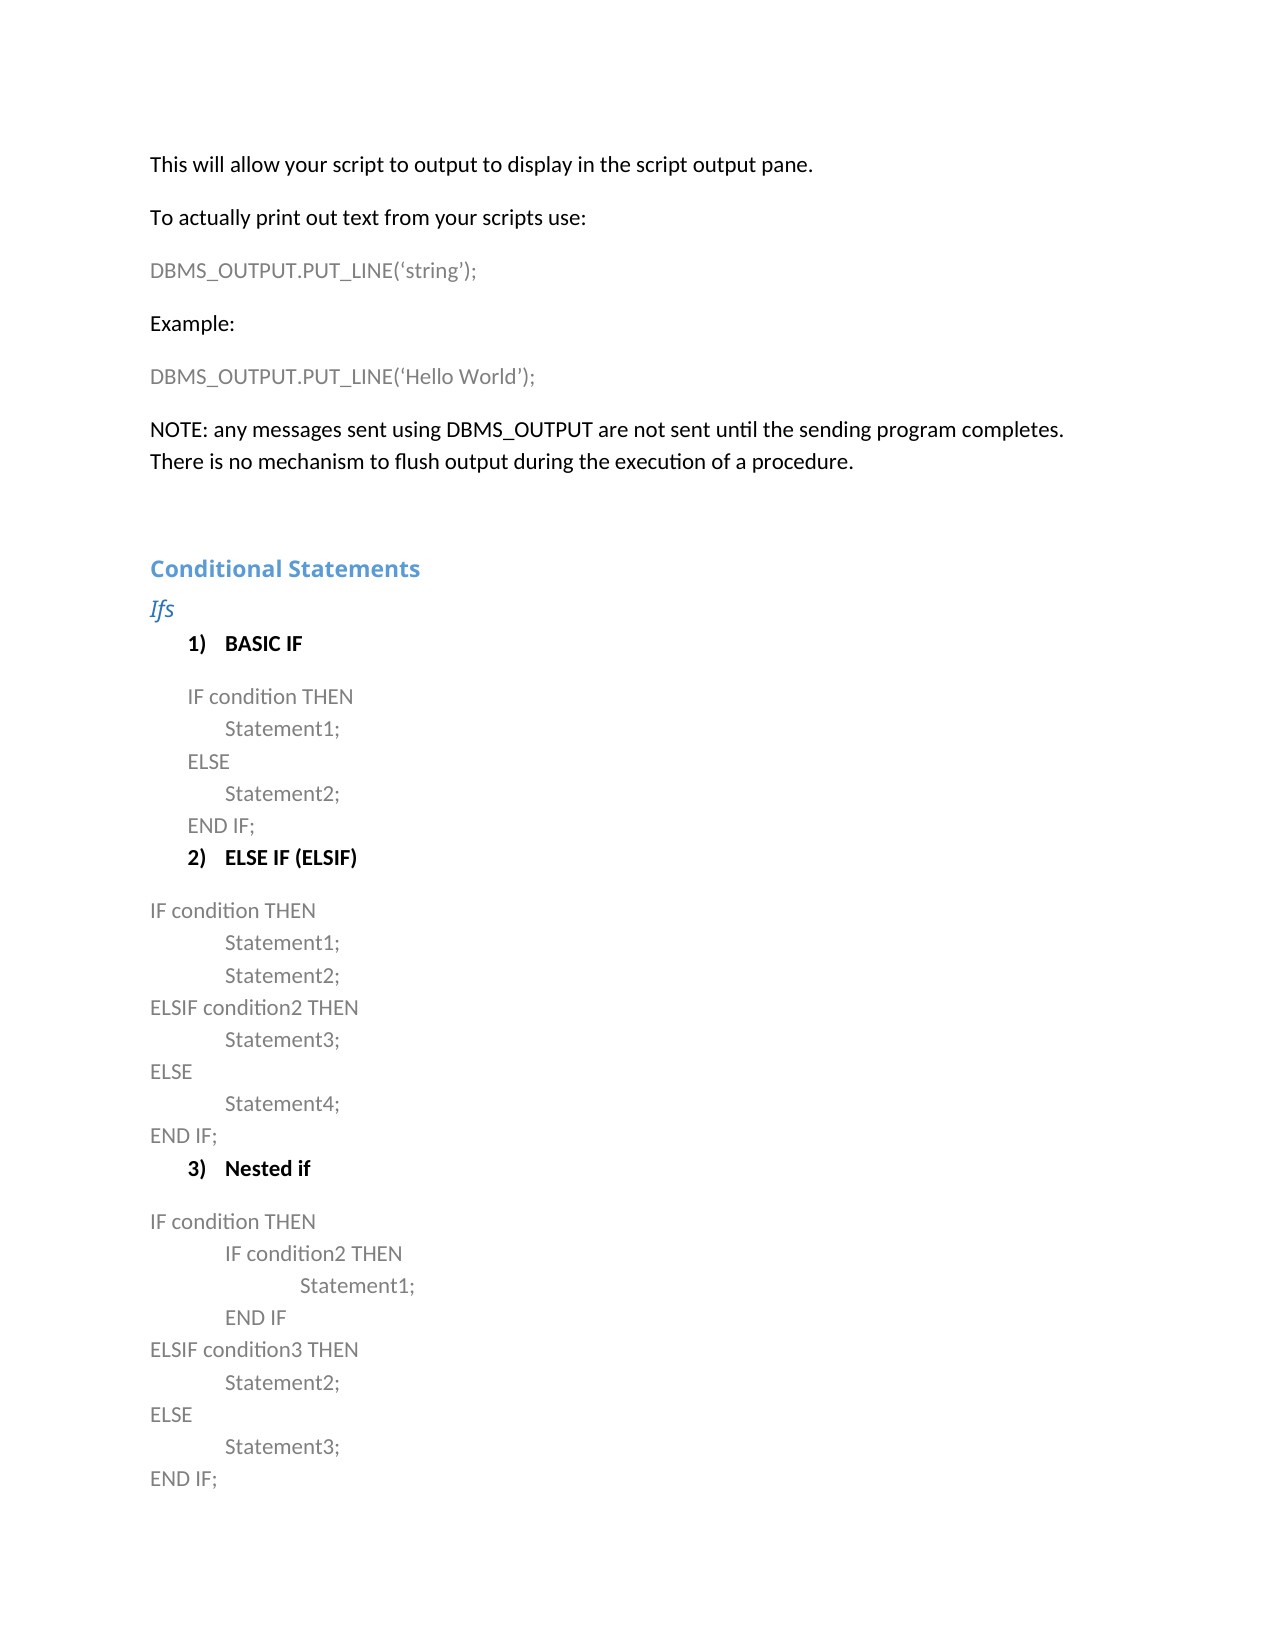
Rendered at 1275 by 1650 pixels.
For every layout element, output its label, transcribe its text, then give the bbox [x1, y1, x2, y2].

text Statement2; [187, 779, 1125, 807]
text END IF; [187, 811, 1125, 839]
text DBMS_OUTPUT.PUT_LINE(‘string’); [150, 256, 1125, 284]
text Statement3; [150, 1025, 1125, 1053]
text IF condition THEN [187, 682, 1125, 710]
text DBMS_OUTPUT.PUT_LINE(‘Hello World’); [150, 362, 1125, 390]
text To actually print out text from your scripts use: [150, 203, 1125, 231]
text Statement2; [150, 1368, 1125, 1396]
text Statement1; [150, 928, 1125, 957]
text Statement4; [150, 1089, 1125, 1117]
text NOTE: any messages sent using DBMS_OUTPUT are not sent until the sending program completes. There is no mechanism to flush output during the execution of a procedure. [150, 415, 1125, 475]
subtitle Ifs [150, 593, 1125, 625]
text ELSE [187, 747, 1125, 775]
subtitle Conditional Statements [150, 553, 1125, 584]
text END IF; [150, 1464, 1125, 1492]
text Statement1; [187, 714, 1125, 743]
text This will allow your script to output to display in the script output pane. [150, 150, 1125, 178]
text END IF; [150, 1122, 1125, 1150]
text IF condition THEN [150, 1207, 1125, 1235]
list Nested if [187, 1154, 1125, 1182]
text IF condition THEN [150, 896, 1125, 924]
text Example: [150, 309, 1125, 337]
text ELSE [150, 1057, 1125, 1085]
text Statement1; [150, 1271, 1125, 1299]
text END IF [150, 1303, 1125, 1331]
text Statement3; [150, 1432, 1125, 1460]
list BASIC IF [187, 629, 1125, 657]
text ELSIF condition3 THEN [150, 1336, 1125, 1364]
text IF condition2 THEN [150, 1239, 1125, 1267]
text ELSE [150, 1400, 1125, 1428]
text ELSIF condition2 THEN [150, 993, 1125, 1021]
text Statement2; [150, 961, 1125, 989]
list ELSE IF (ELSIF) [187, 843, 1125, 871]
